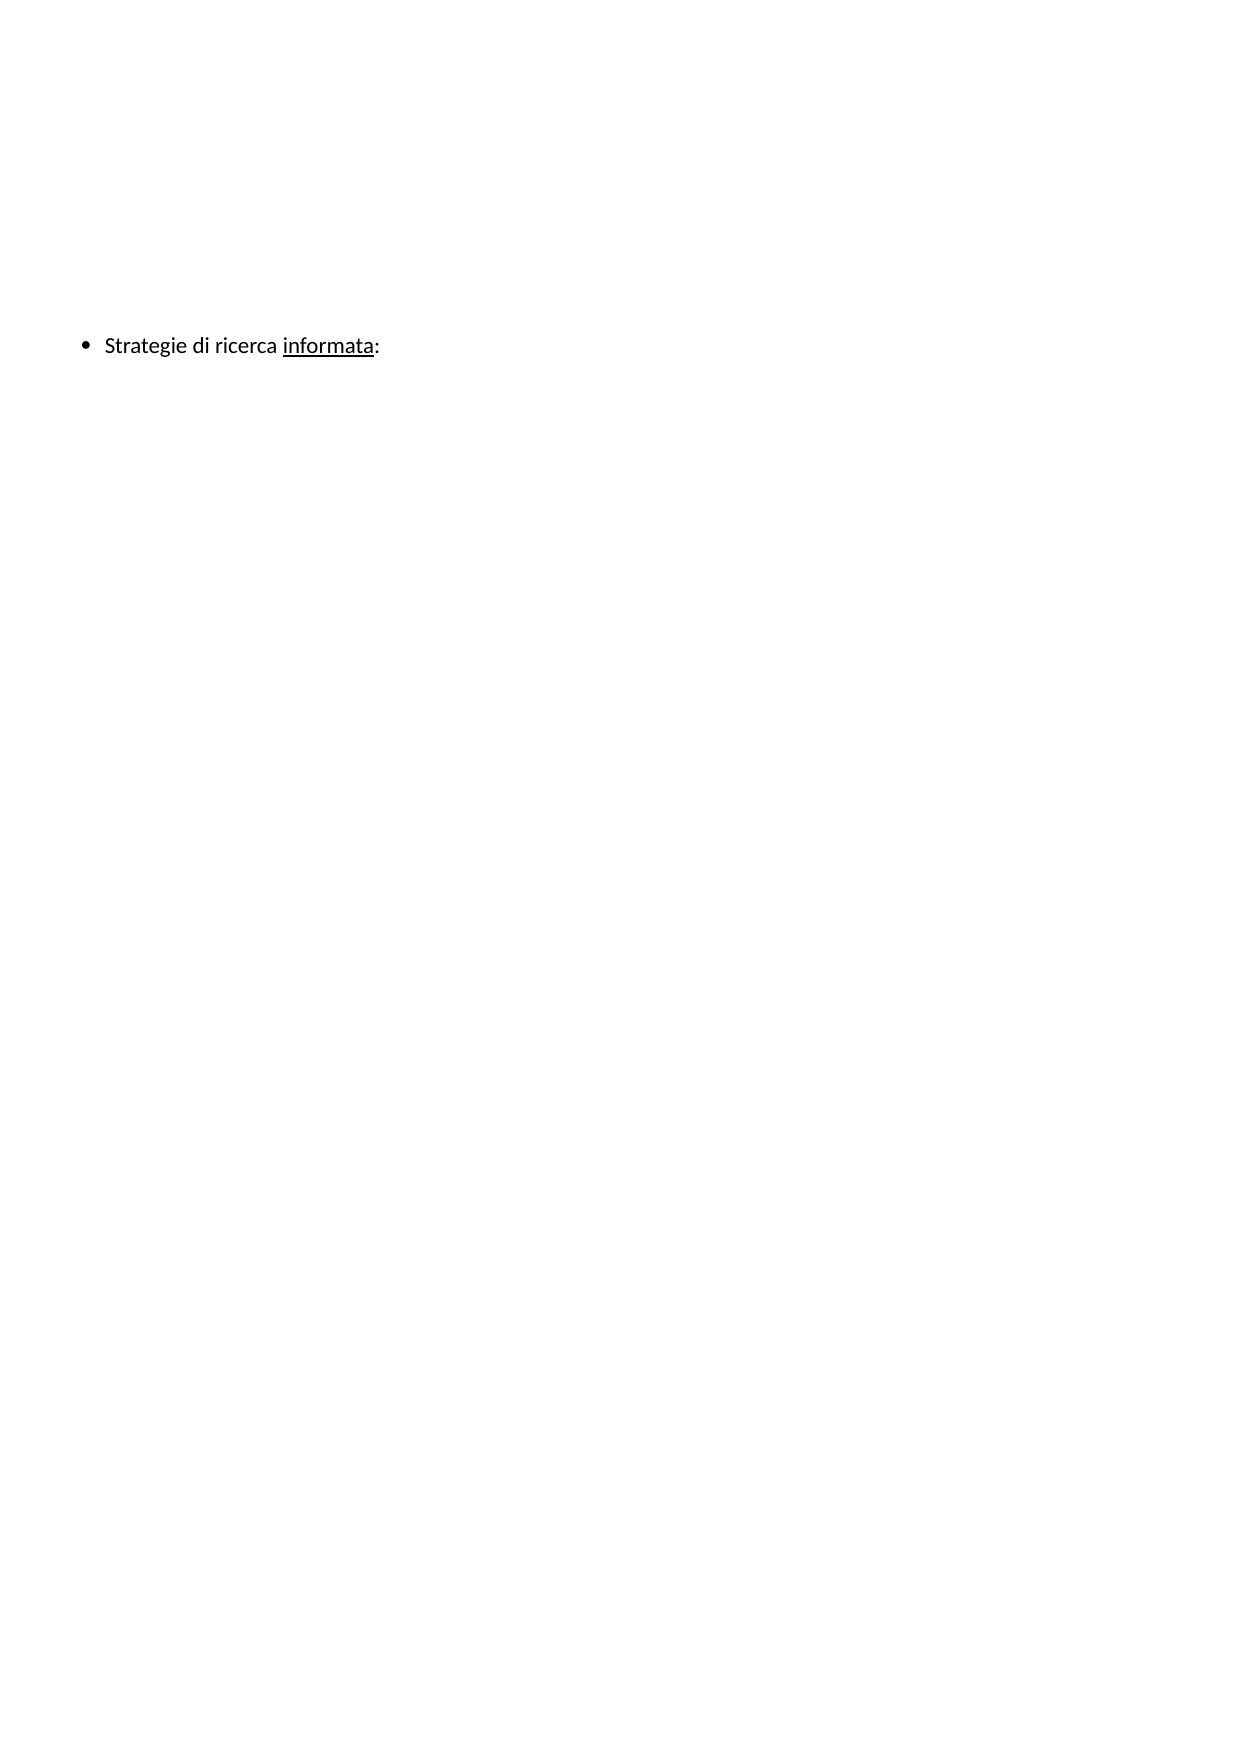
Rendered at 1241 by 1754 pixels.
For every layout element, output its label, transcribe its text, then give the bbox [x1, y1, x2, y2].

list Strategie di ricerca informata: [82, 331, 1165, 359]
